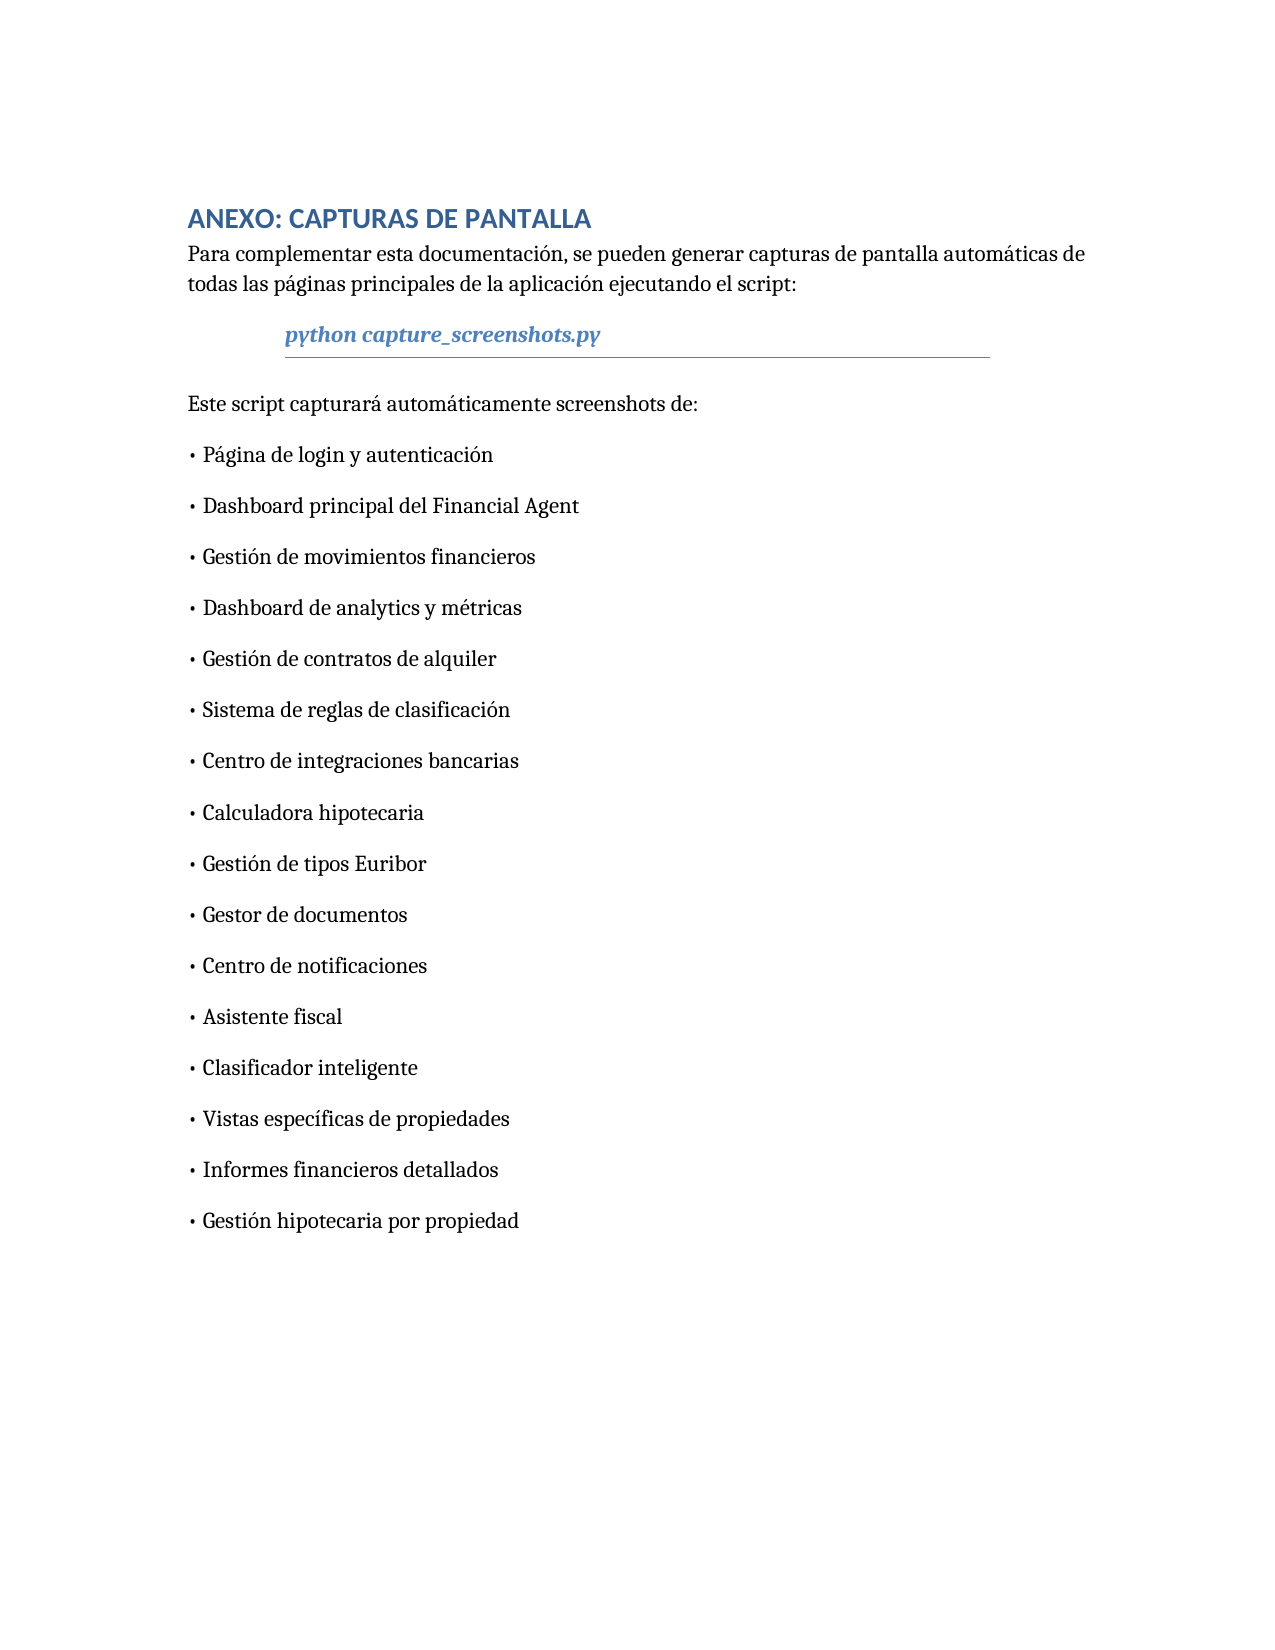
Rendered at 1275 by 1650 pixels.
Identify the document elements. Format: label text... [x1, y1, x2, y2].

text • Gestión de movimientos financieros [187, 544, 1087, 570]
text • Clasificador inteligente [187, 1054, 1087, 1081]
text • Centro de integraciones bancarias [187, 748, 1087, 774]
text • Gestión hipotecaria por propiedad [187, 1208, 1087, 1234]
text • Vistas específicas de propiedades [187, 1106, 1087, 1132]
text • Gestión de contratos de alquiler [187, 646, 1087, 672]
text • Asistente fiscal [187, 1003, 1087, 1030]
text • Sistema de reglas de clasificación [187, 697, 1087, 723]
text Este script capturará automáticamente screenshots de: [187, 391, 1087, 417]
text • Dashboard de analytics y métricas [187, 595, 1087, 621]
text • Calculadora hipotecaria [187, 799, 1087, 826]
text python capture_screenshots.py [285, 322, 990, 357]
text • Página de login y autenticación [187, 442, 1087, 468]
subtitle ANEXO: CAPTURAS DE PANTALLA [187, 200, 1087, 236]
text • Gestor de documentos [187, 901, 1087, 928]
text • Informes financieros detallados [187, 1157, 1087, 1183]
text • Dashboard principal del Financial Agent [187, 493, 1087, 519]
text • Gestión de tipos Euribor [187, 850, 1087, 877]
text • Centro de notificaciones [187, 952, 1087, 979]
text Para complementar esta documentación, se pueden generar capturas de pantalla automáticas de todas las páginas principales de la aplicación ejecutando el script: [187, 241, 1087, 297]
